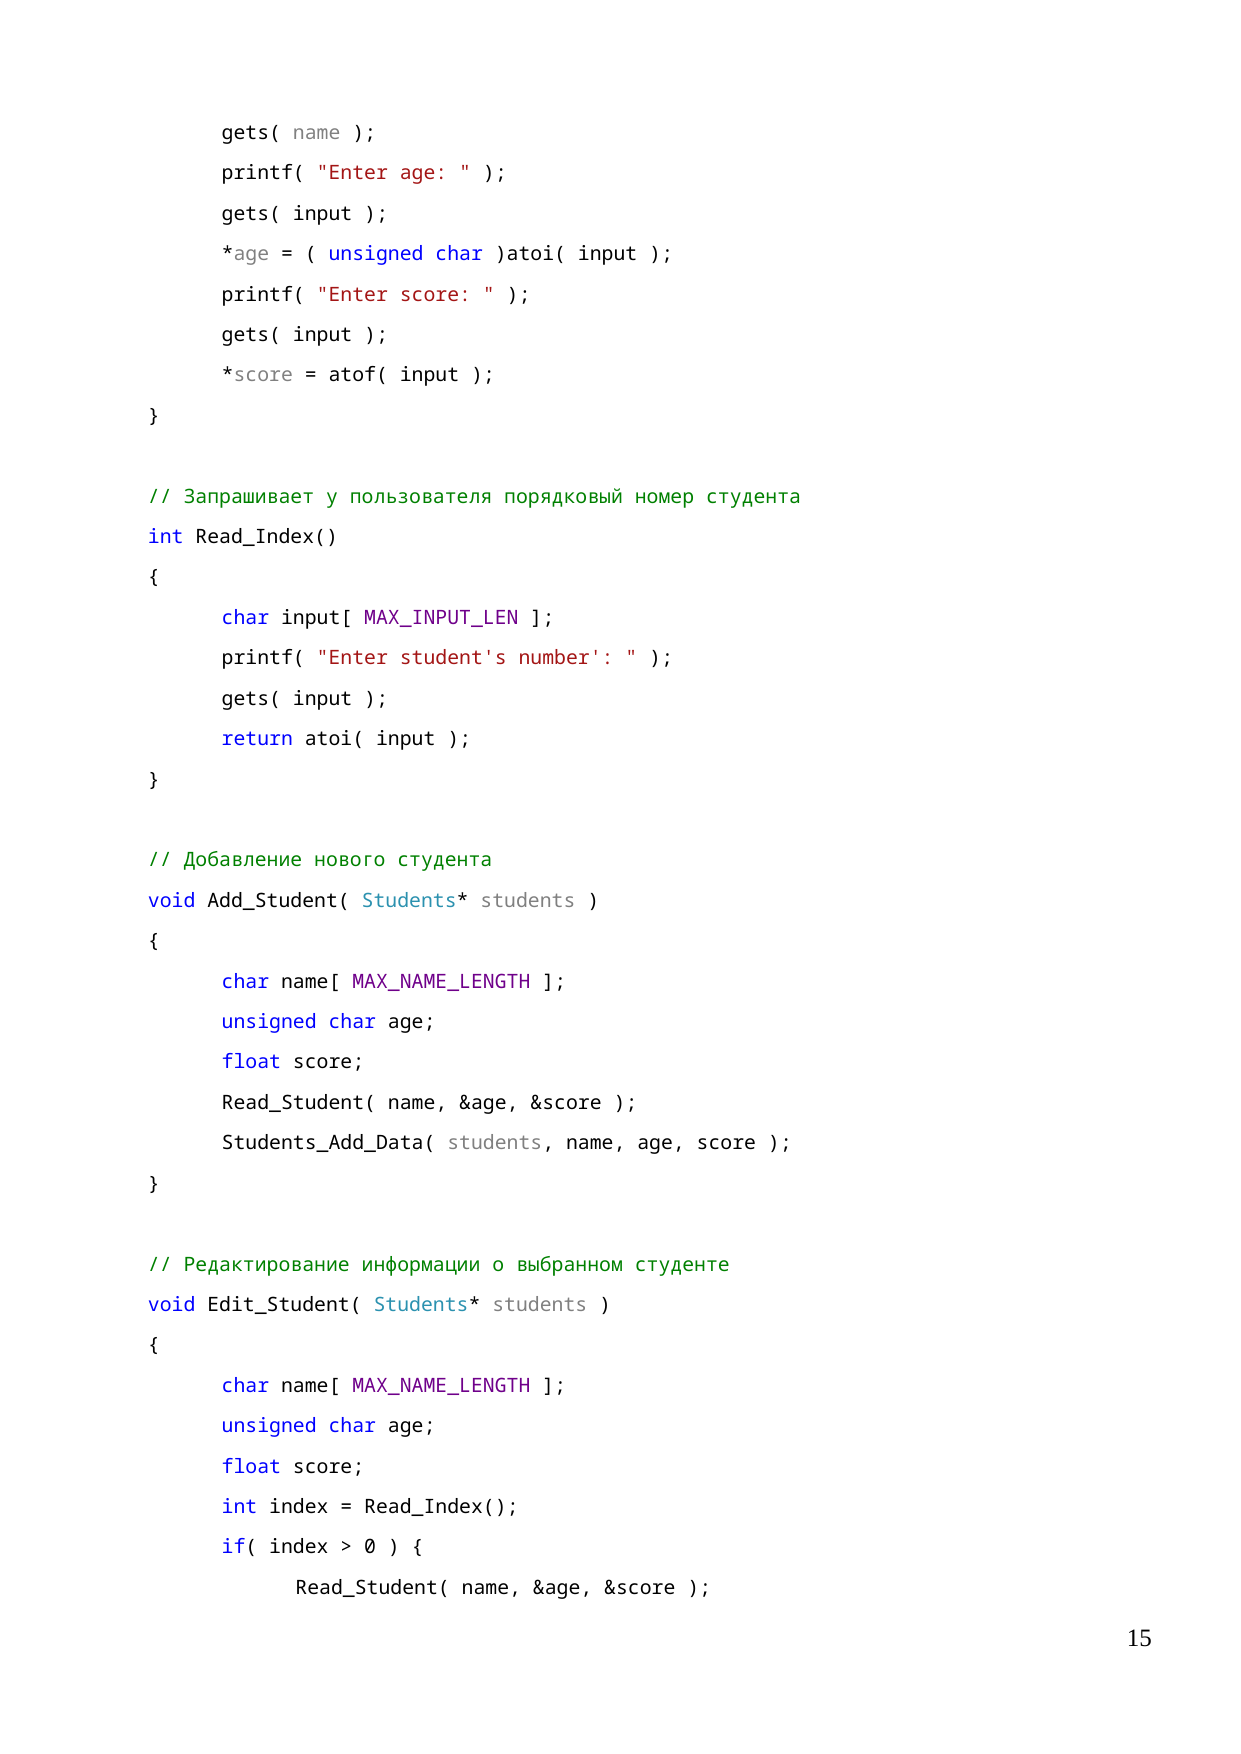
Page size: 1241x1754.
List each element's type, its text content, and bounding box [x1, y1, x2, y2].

text if( index > 0 ) { [148, 1533, 1152, 1560]
text void Edit_Student( Students* students ) [148, 1290, 1152, 1317]
text } [148, 765, 1152, 792]
text // Запрашивает у пользователя порядковый номер студента [148, 482, 1152, 509]
text } [148, 401, 1152, 428]
text *age = ( unsigned char )atoi( input ); [148, 239, 1152, 266]
text Students_Add_Data( students, name, age, score ); [148, 1128, 1152, 1156]
text gets( input ); [148, 684, 1152, 711]
text } [148, 1169, 1152, 1196]
text // Редактирование информации о выбранном студенте [148, 1250, 1152, 1277]
text printf( "Enter score: " ); [148, 280, 1152, 307]
text float score; [148, 1452, 1152, 1479]
text return atoi( input ); [148, 724, 1152, 751]
text gets( input ); [148, 199, 1152, 226]
text char name[ MAX_NAME_LENGTH ]; [148, 967, 1152, 994]
text { [148, 926, 1152, 953]
text gets( name ); [148, 118, 1152, 145]
text Read_Student( name, &age, &score ); [148, 1088, 1152, 1115]
text { [148, 1331, 1152, 1358]
text printf( "Enter student's number': " ); [148, 643, 1152, 671]
text printf( "Enter age: " ); [148, 158, 1152, 186]
text int index = Read_Index(); [148, 1492, 1152, 1519]
text gets( input ); [148, 320, 1152, 347]
text char name[ MAX_NAME_LENGTH ]; [148, 1371, 1152, 1398]
text unsigned char age; [148, 1007, 1152, 1034]
text unsigned char age; [148, 1411, 1152, 1438]
text int Read_Index() [148, 522, 1152, 549]
text float score; [148, 1048, 1152, 1075]
text void Add_Student( Students* students ) [148, 886, 1152, 913]
text { [148, 563, 1152, 590]
text char input[ MAX_INPUT_LEN ]; [148, 603, 1152, 630]
text // Добавление нового студента [148, 846, 1152, 873]
text Read_Student( name, &age, &score ); [148, 1573, 1152, 1600]
text *score = atof( input ); [148, 361, 1152, 388]
